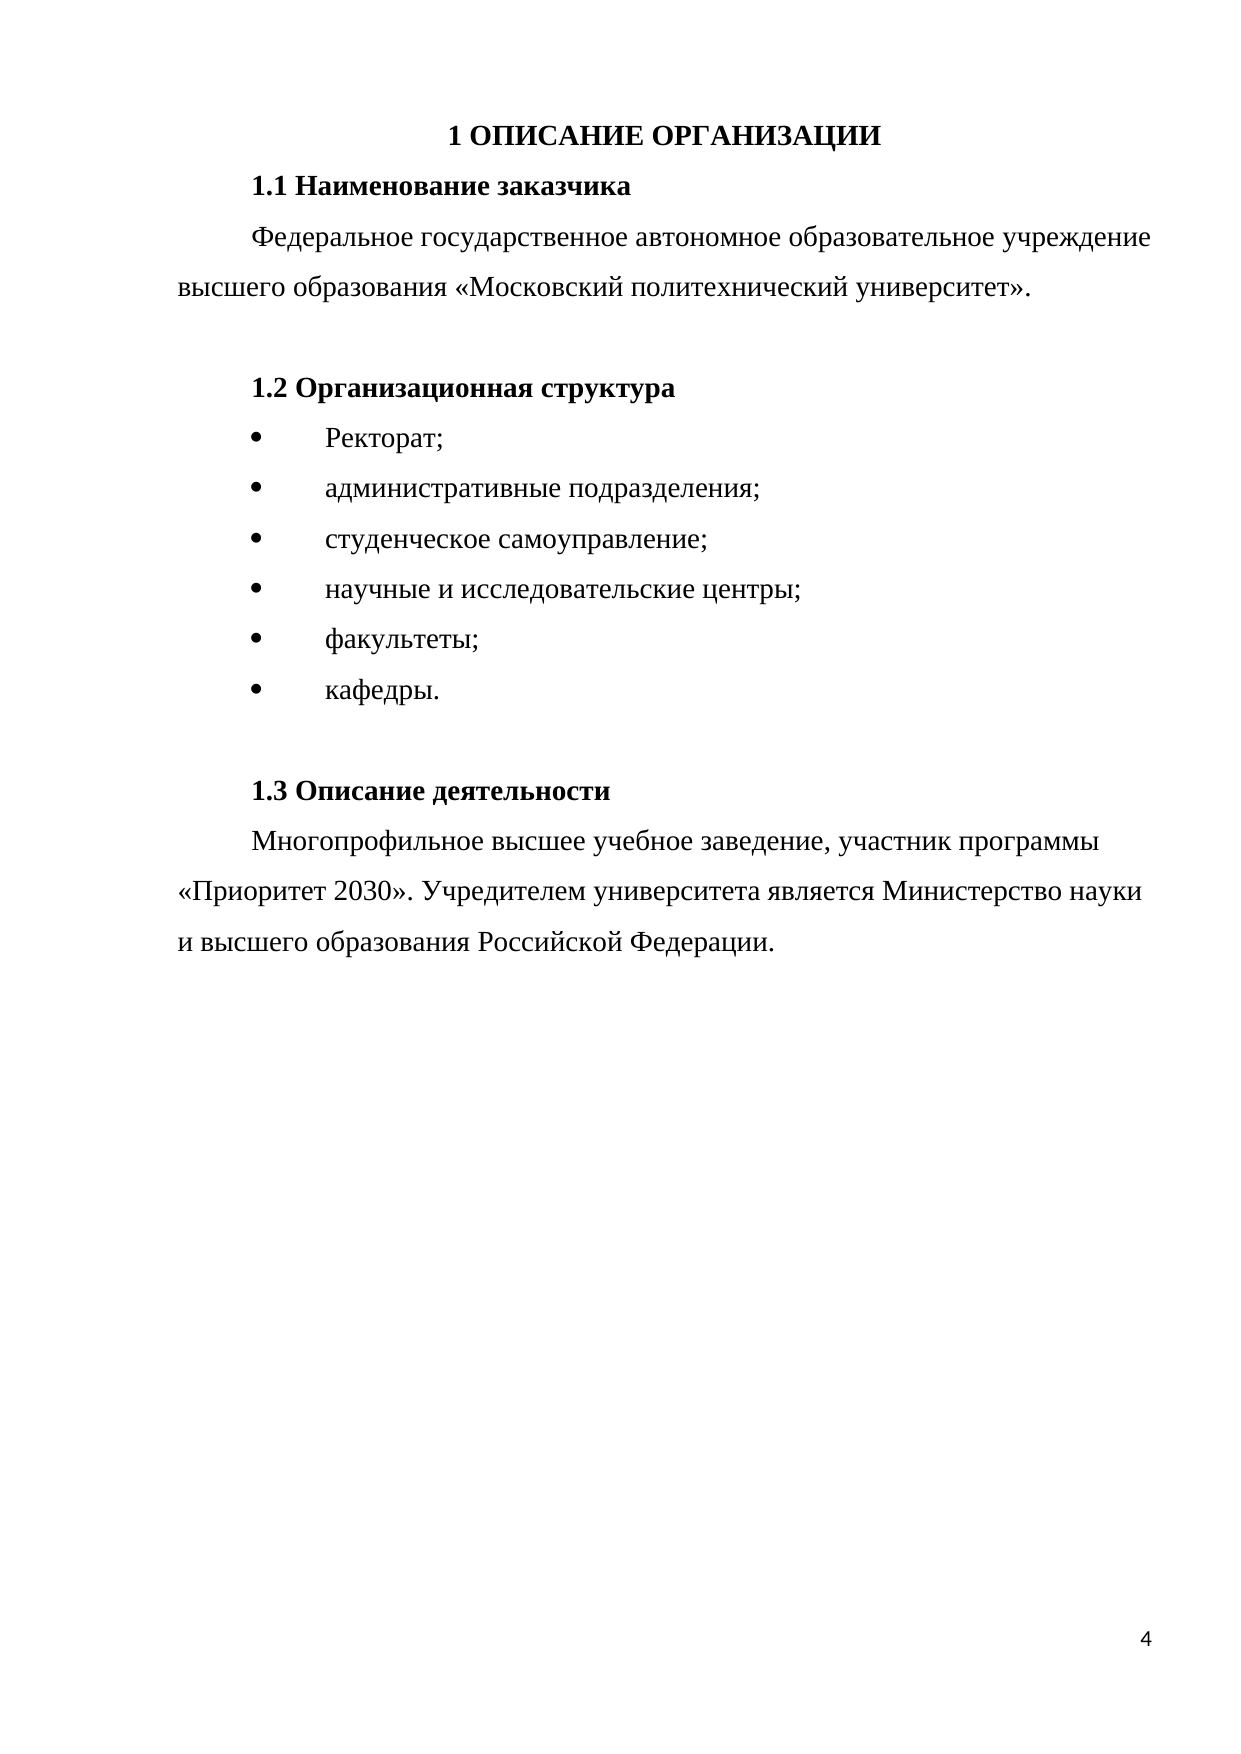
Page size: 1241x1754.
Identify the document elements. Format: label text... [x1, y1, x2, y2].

subtitle 1.2 Организационная структура [177, 370, 1152, 403]
list научные и исследовательские центры; [177, 571, 1152, 605]
subtitle 1.1 Наименование заказчика [177, 168, 1152, 202]
text Многопрофильное высшее учебное заведение, участник программы «Приоритет 2030». Учредителем университета является Министерство науки и высшего образования Российской Федерации. [177, 823, 1152, 957]
list административные подразделения; [177, 470, 1152, 504]
list студенческое самоуправление; [177, 521, 1152, 554]
subtitle 1 ОПИСАНИЕ ОРГАНИЗАЦИИ [177, 118, 1152, 152]
text Федеральное государственное автономное образовательное учреждение высшего образования «Московский политехнический университет». [177, 219, 1152, 303]
list факультеты; [177, 622, 1152, 655]
list Ректорат; [177, 420, 1152, 454]
subtitle 1.3 Описание деятельности [177, 773, 1152, 806]
list кафедры. [177, 672, 1152, 706]
